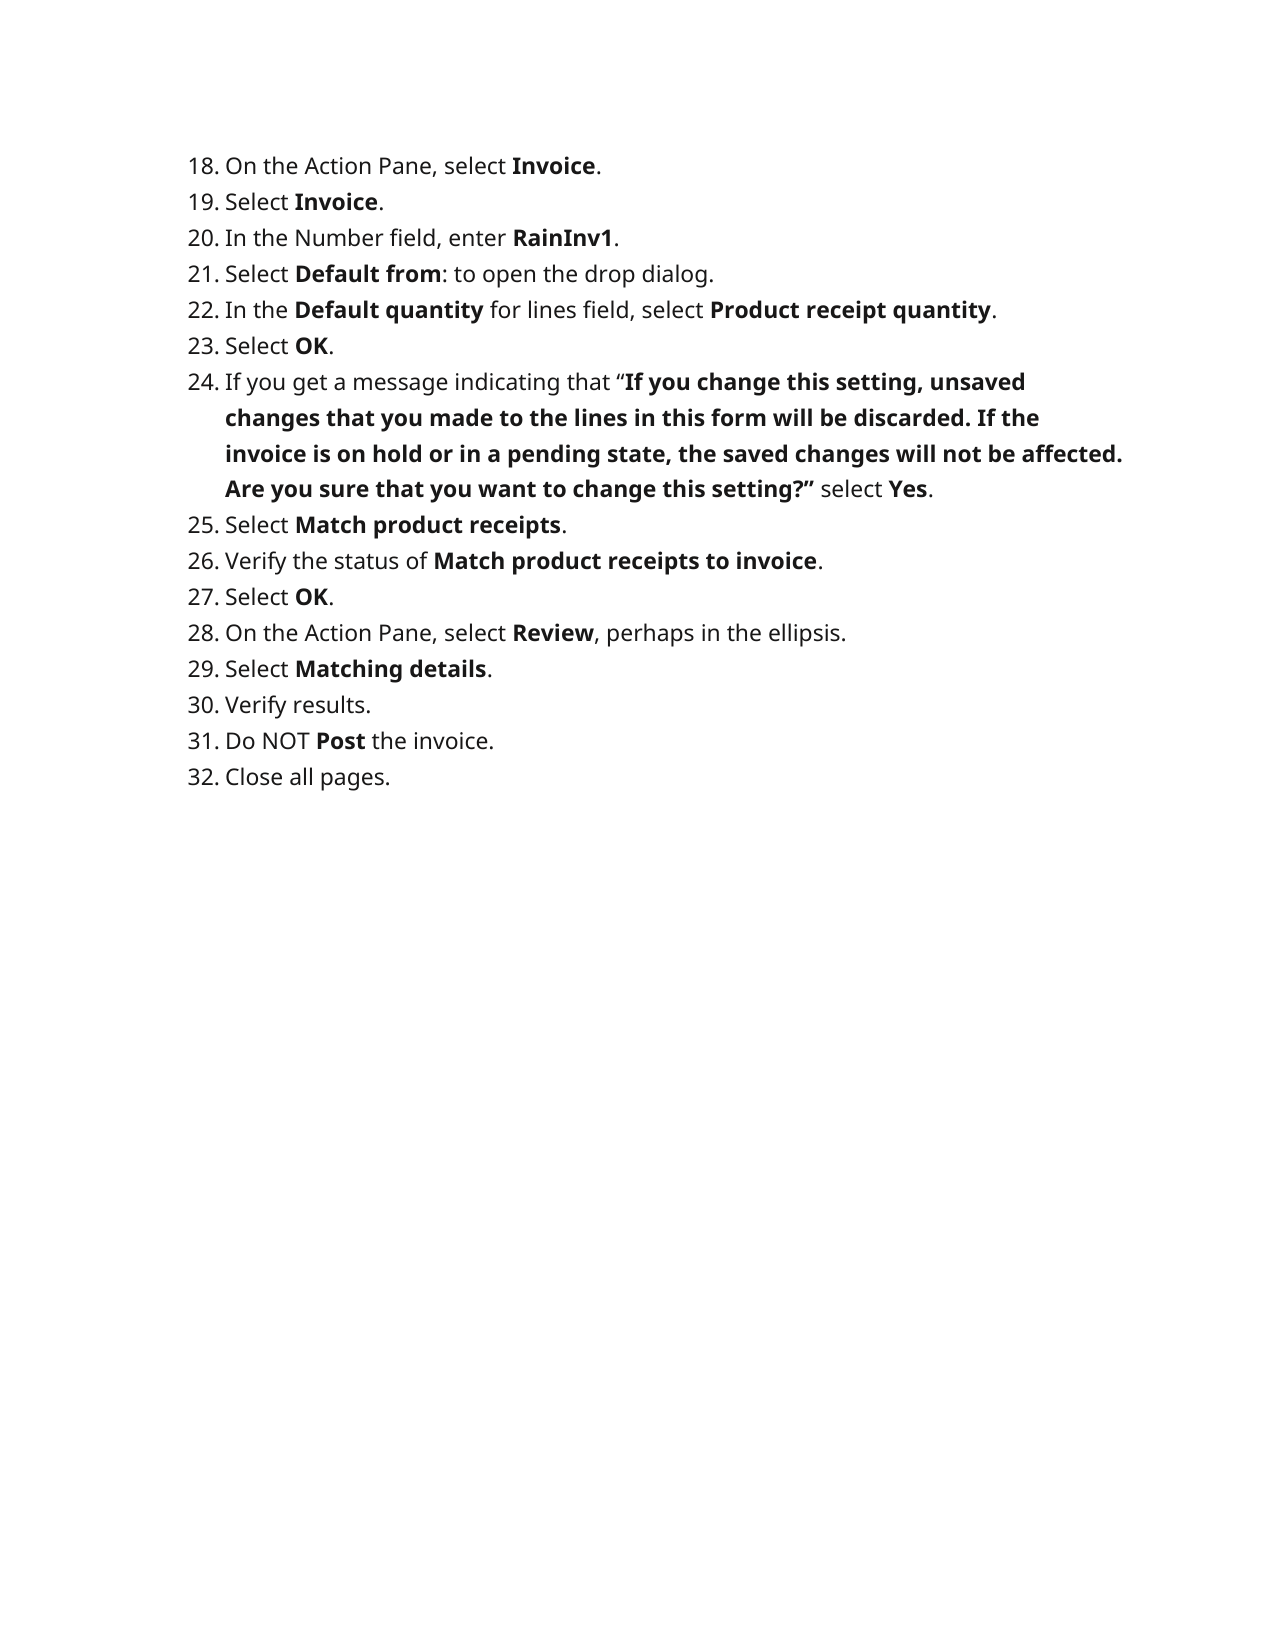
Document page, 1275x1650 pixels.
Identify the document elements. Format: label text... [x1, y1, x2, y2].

list Select Invoice. [187, 186, 1125, 217]
list Verify the status of Match product receipts to invoice. [187, 545, 1125, 577]
list Select Match product receipts. [187, 509, 1125, 541]
list Close all pages. [187, 761, 1125, 792]
list On the Action Pane, select Invoice. [187, 150, 1125, 181]
list Do NOT Post the invoice. [187, 725, 1125, 756]
list On the Action Pane, select Review, perhaps in the ellipsis. [187, 617, 1125, 648]
list Verify results. [187, 689, 1125, 720]
list Select Default from: to open the drop dialog. [187, 258, 1125, 289]
list In the Number field, enter RainInv1. [187, 222, 1125, 253]
list Select OK. [187, 330, 1125, 361]
list Select OK. [187, 581, 1125, 612]
list If you get a message indicating that “If you change this setting, unsaved changes that you made to the lines in this form will be discarded. If the invoice is on hold or in a pending state, the saved changes will not be affected. Are you sure that you want to change this setting?” select Yes. [187, 366, 1125, 505]
list Select Matching details. [187, 653, 1125, 684]
list In the Default quantity for lines field, select Product receipt quantity. [187, 294, 1125, 325]
